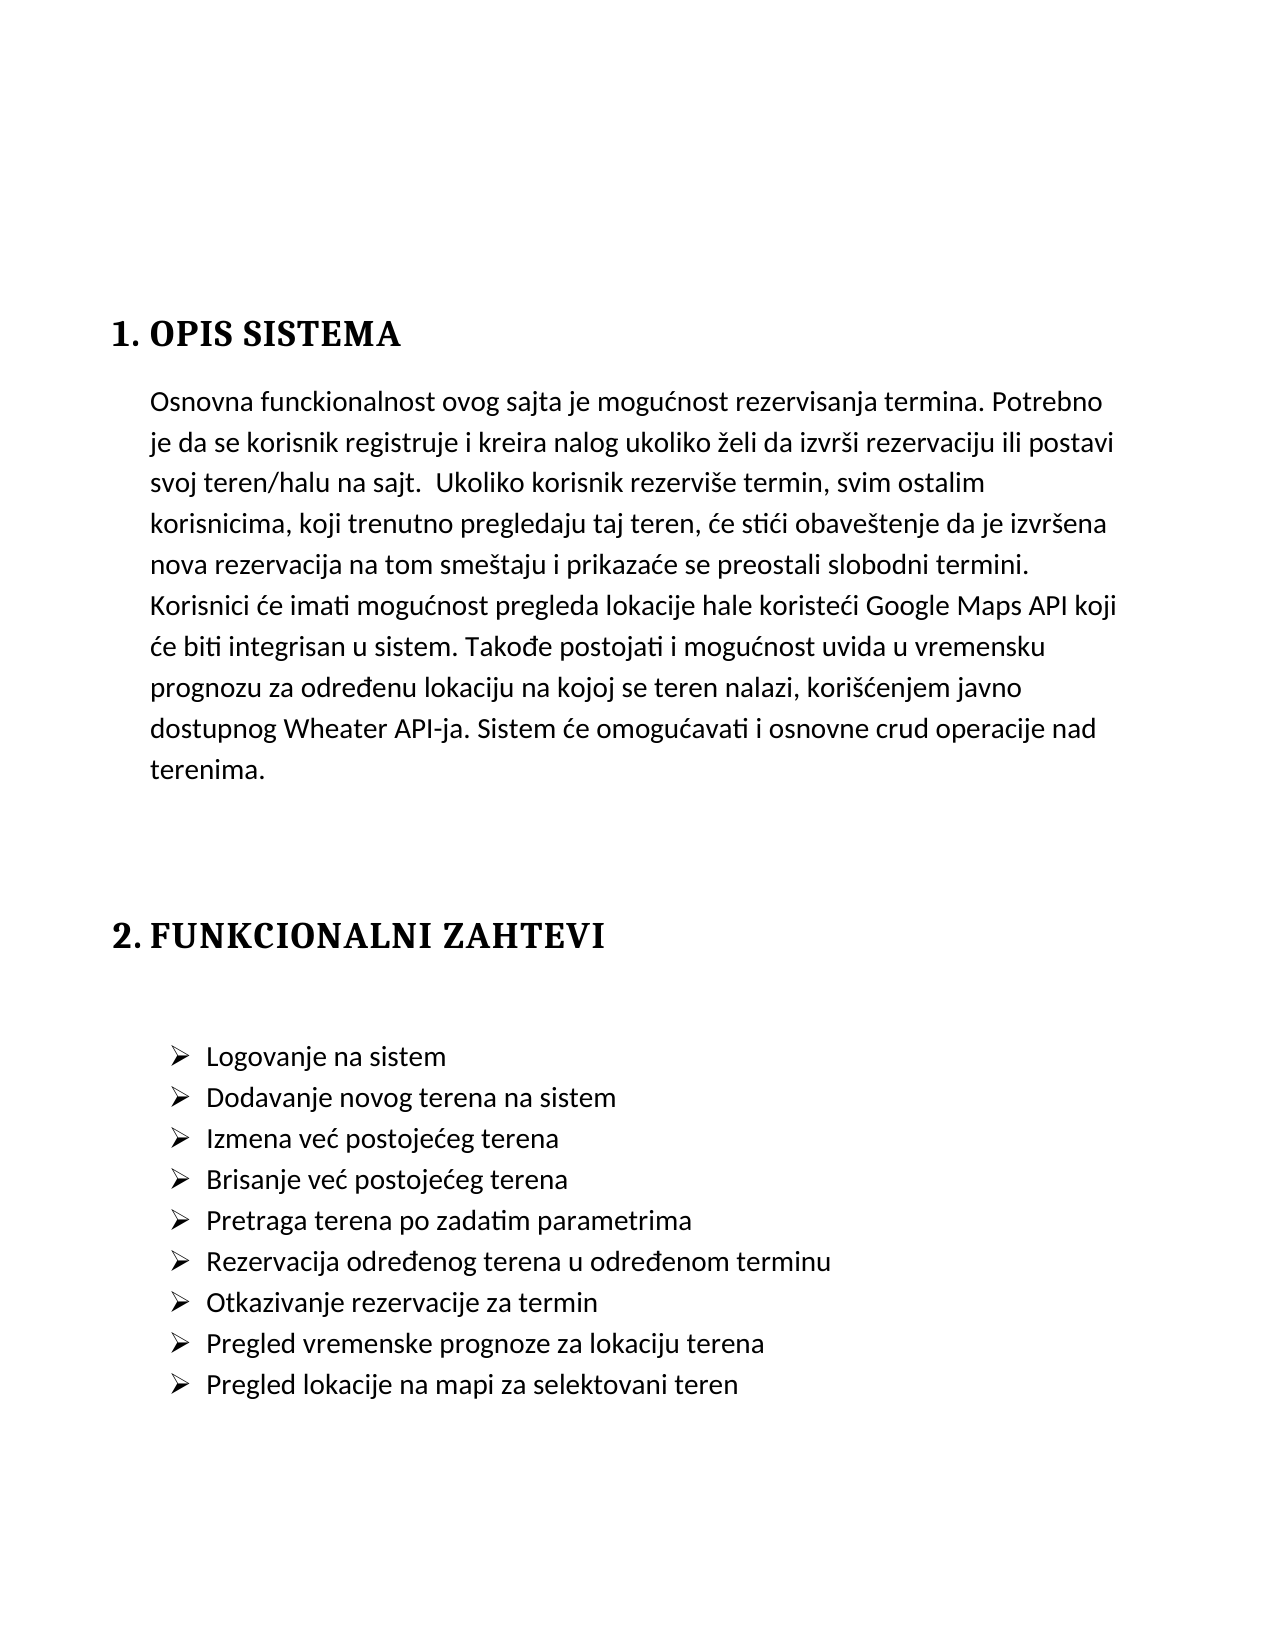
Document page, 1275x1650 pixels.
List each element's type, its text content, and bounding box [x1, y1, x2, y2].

text Osnovna funckionalnost ovog sajta je mogućnost rezervisanja termina. Potrebno je da se korisnik registruje i kreira nalog ukoliko želi da izvrši rezervaciju ili postavi svoj teren/halu na sajt. Ukoliko korisnik rezerviše termin, svim ostalim korisnicima, koji trenutno pregledaju taj teren, će stići obaveštenje da je izvršena nova rezervacija na tom smeštaju i prikazaće se preostali slobodni termini. [150, 383, 1125, 582]
text Korisnici će imati mogućnost pregleda lokacije hale koristeći Google Maps API koji će biti integrisan u sistem. Takođe postojati i mogućnost uvida u vremensku prognozu za određenu lokaciju na kojoj se teren nalazi, korišćenjem javno dostupnog Wheater API-ja. Sistem će omogućavati i osnovne crud operacije nad terenima. [150, 587, 1125, 787]
list Pregled lokacije na mapi za selektovani teren [169, 1366, 1125, 1401]
subtitle OPIS SISTEMA [112, 312, 1125, 355]
list Dodavanje novog terena na sistem [169, 1079, 1125, 1115]
list Izmena već postojećeg terena [169, 1120, 1125, 1156]
list Otkazivanje rezervacije za termin [169, 1284, 1125, 1319]
subtitle FUNKCIONALNI ZAHTEVI [112, 915, 1125, 958]
list Pregled vremenske prognoze za lokaciju terena [169, 1325, 1125, 1361]
list Logovanje na sistem [169, 1038, 1125, 1074]
list Rezervacija određenog terena u određenom terminu [169, 1243, 1125, 1279]
list Pretraga terena po zadatim parametrima [169, 1202, 1125, 1238]
list Brisanje već postojećeg terena [169, 1161, 1125, 1197]
